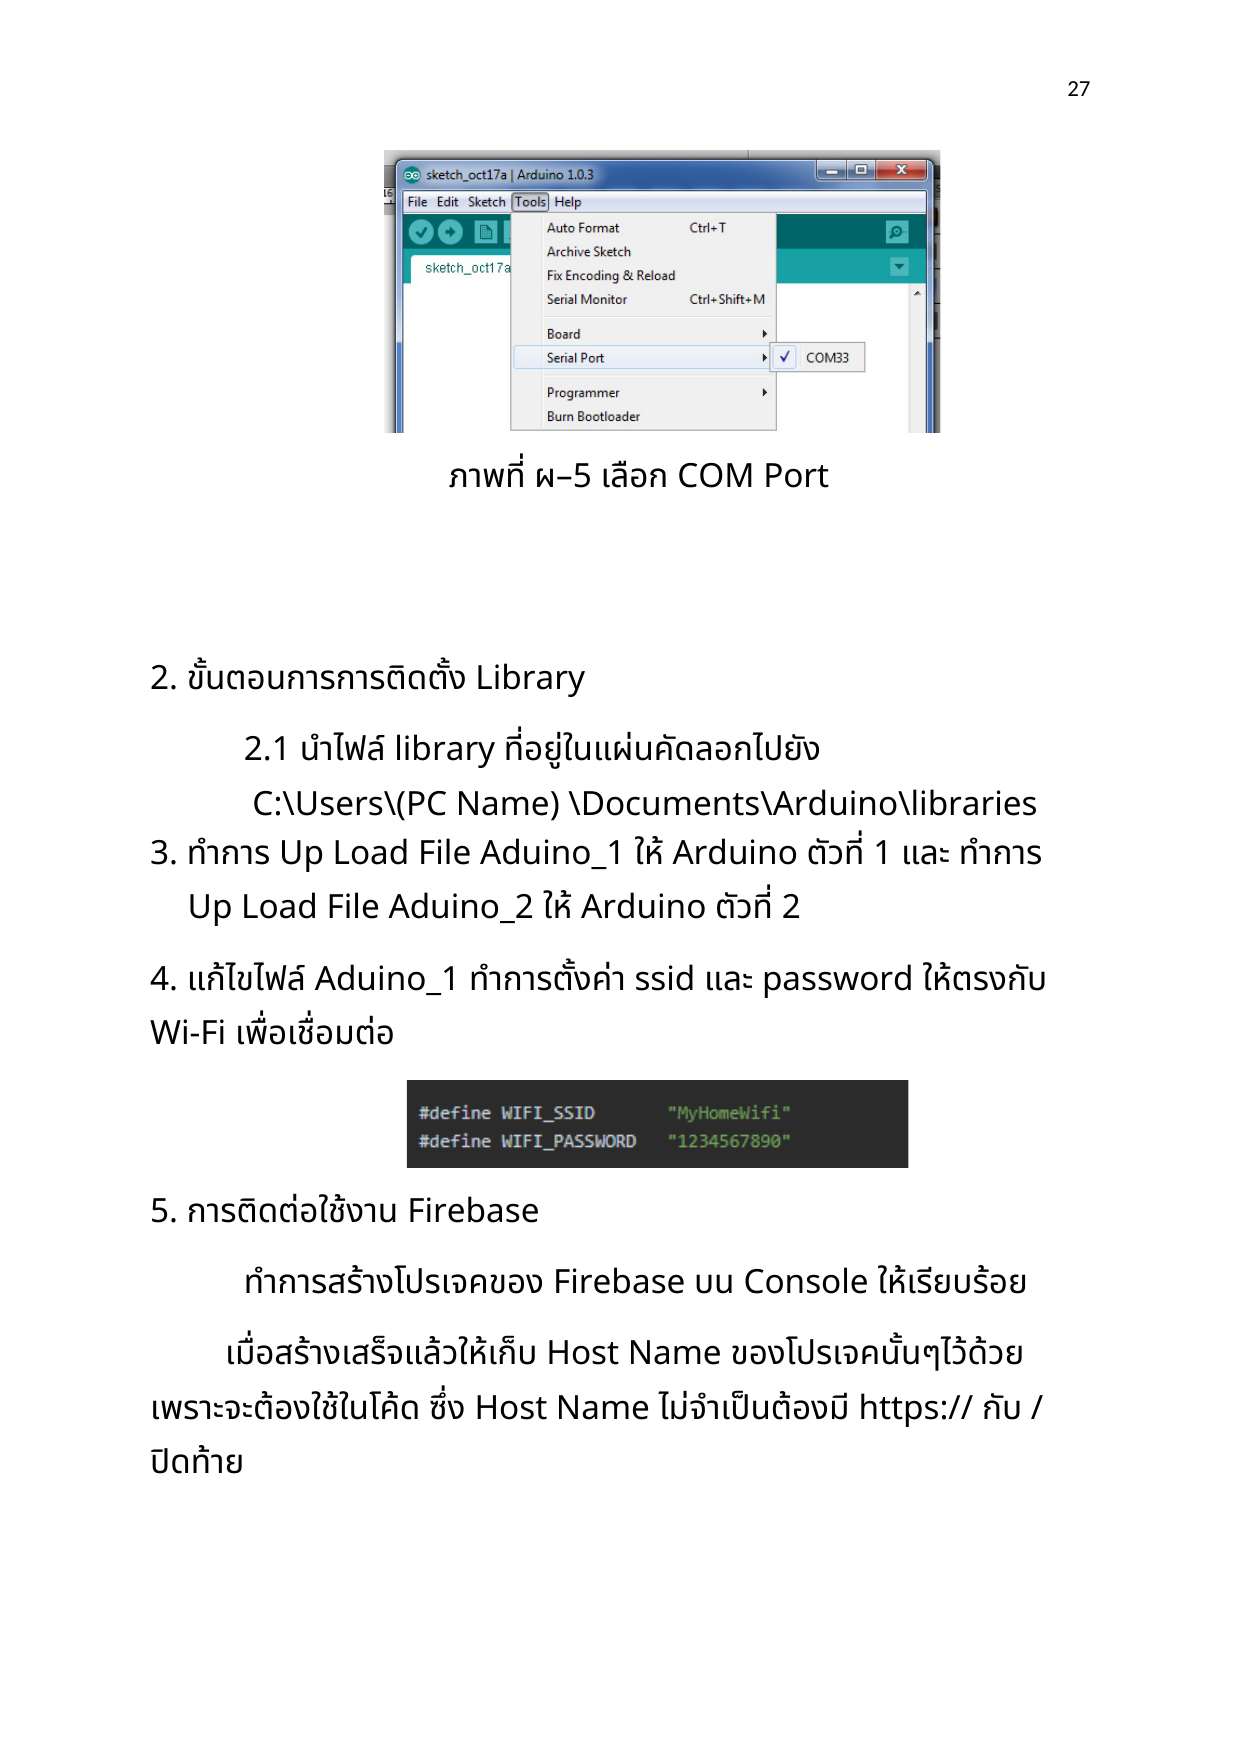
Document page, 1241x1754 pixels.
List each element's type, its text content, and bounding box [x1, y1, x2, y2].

text C:\Users\(PC Name) \Documents\Arduino\libraries [244, 780, 1090, 825]
text 5. การติดต่อใช้งาน Firebase [150, 1187, 1090, 1237]
picture [406, 1080, 909, 1168]
picture [384, 150, 941, 433]
text ภาพที่ ผ–5 เลือก COM Port [187, 451, 1090, 502]
text 2. ขั้นตอนการการติดตั้ง Library [150, 654, 1090, 704]
text 2.1 นำไฟล์ library ที่อยู่ในแผ่นคัดลอกไปยัง [244, 725, 1090, 776]
text 3. ทำการ Up Load File Aduino_1 ให้ Arduino ตัวที่ 1 และ ทำการ Up Load File Aduino_2 ให้ Arduino ตัวที่ 2 [150, 829, 1090, 934]
text 4. แก้ไขไฟล์ Aduino_1 ทำการตั้งค่า ssid และ password ให้ตรงกับ Wi-Fi เพื่อเชื่อมต่อ [150, 954, 1090, 1060]
text ทำการสร้างโปรเจคของ Firebase บน Console ให้เรียบร้อย [225, 1258, 1090, 1308]
text เมื่อสร้างเสร็จแล้วให้เก็บ Host Name ของโปรเจคนั้นๆไว้ด้วย เพราะจะต้องใช้ในโค้ด ซึ่ง Host Name ไม่จำเป็นต้องมี https:// กับ / ปิดท้าย [150, 1329, 1090, 1489]
